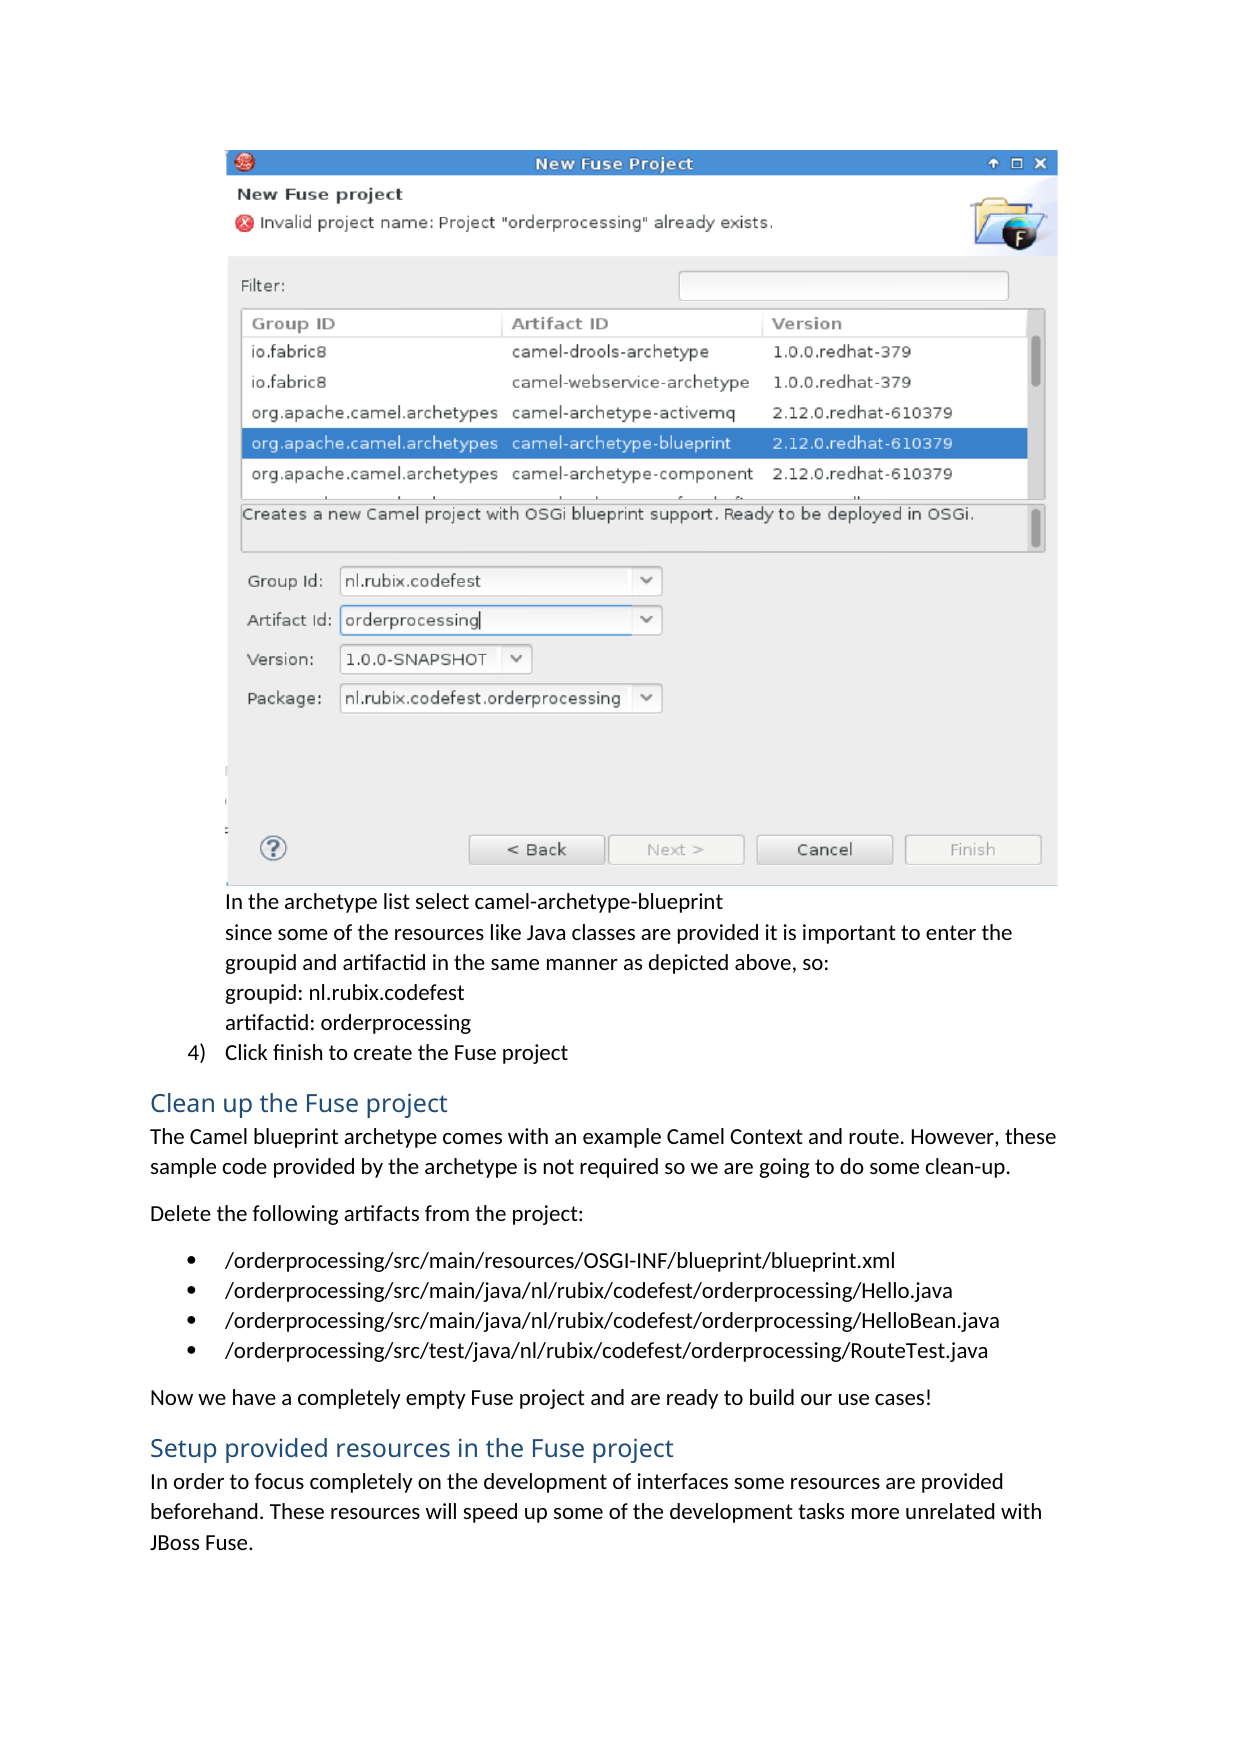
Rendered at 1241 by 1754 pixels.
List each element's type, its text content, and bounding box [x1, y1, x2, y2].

picture [225, 150, 1058, 886]
list Click finish to create the Fuse project [187, 1038, 1090, 1066]
subtitle Setup provided resources in the Fuse project [150, 1430, 1090, 1464]
text In order to focus completely on the development of interfaces some resources are provided beforehand. These resources will speed up some of the development tasks more unrelated with JBoss Fuse. [150, 1467, 1090, 1556]
list /orderprocessing/src/main/java/nl/rubix/codefest/orderprocessing/Hello.java [187, 1276, 1090, 1304]
text Now we have a completely empty Fuse project and are ready to build our use cases! [150, 1383, 1090, 1412]
list /orderprocessing/src/main/java/nl/rubix/codefest/orderprocessing/HelloBean.java [187, 1306, 1090, 1334]
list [187, 150, 1090, 1036]
subtitle Clean up the Fuse project [150, 1085, 1090, 1119]
list /orderprocessing/src/test/java/nl/rubix/codefest/orderprocessing/RouteTest.java [187, 1337, 1090, 1365]
list /orderprocessing/src/main/resources/OSGI-INF/blueprint/blueprint.xml [187, 1246, 1090, 1274]
text Delete the following artifacts from the project: [150, 1199, 1090, 1227]
text The Camel blueprint archetype comes with an example Camel Context and route. However, these sample code provided by the archetype is not required so we are going to do some clean-up. [150, 1122, 1090, 1180]
